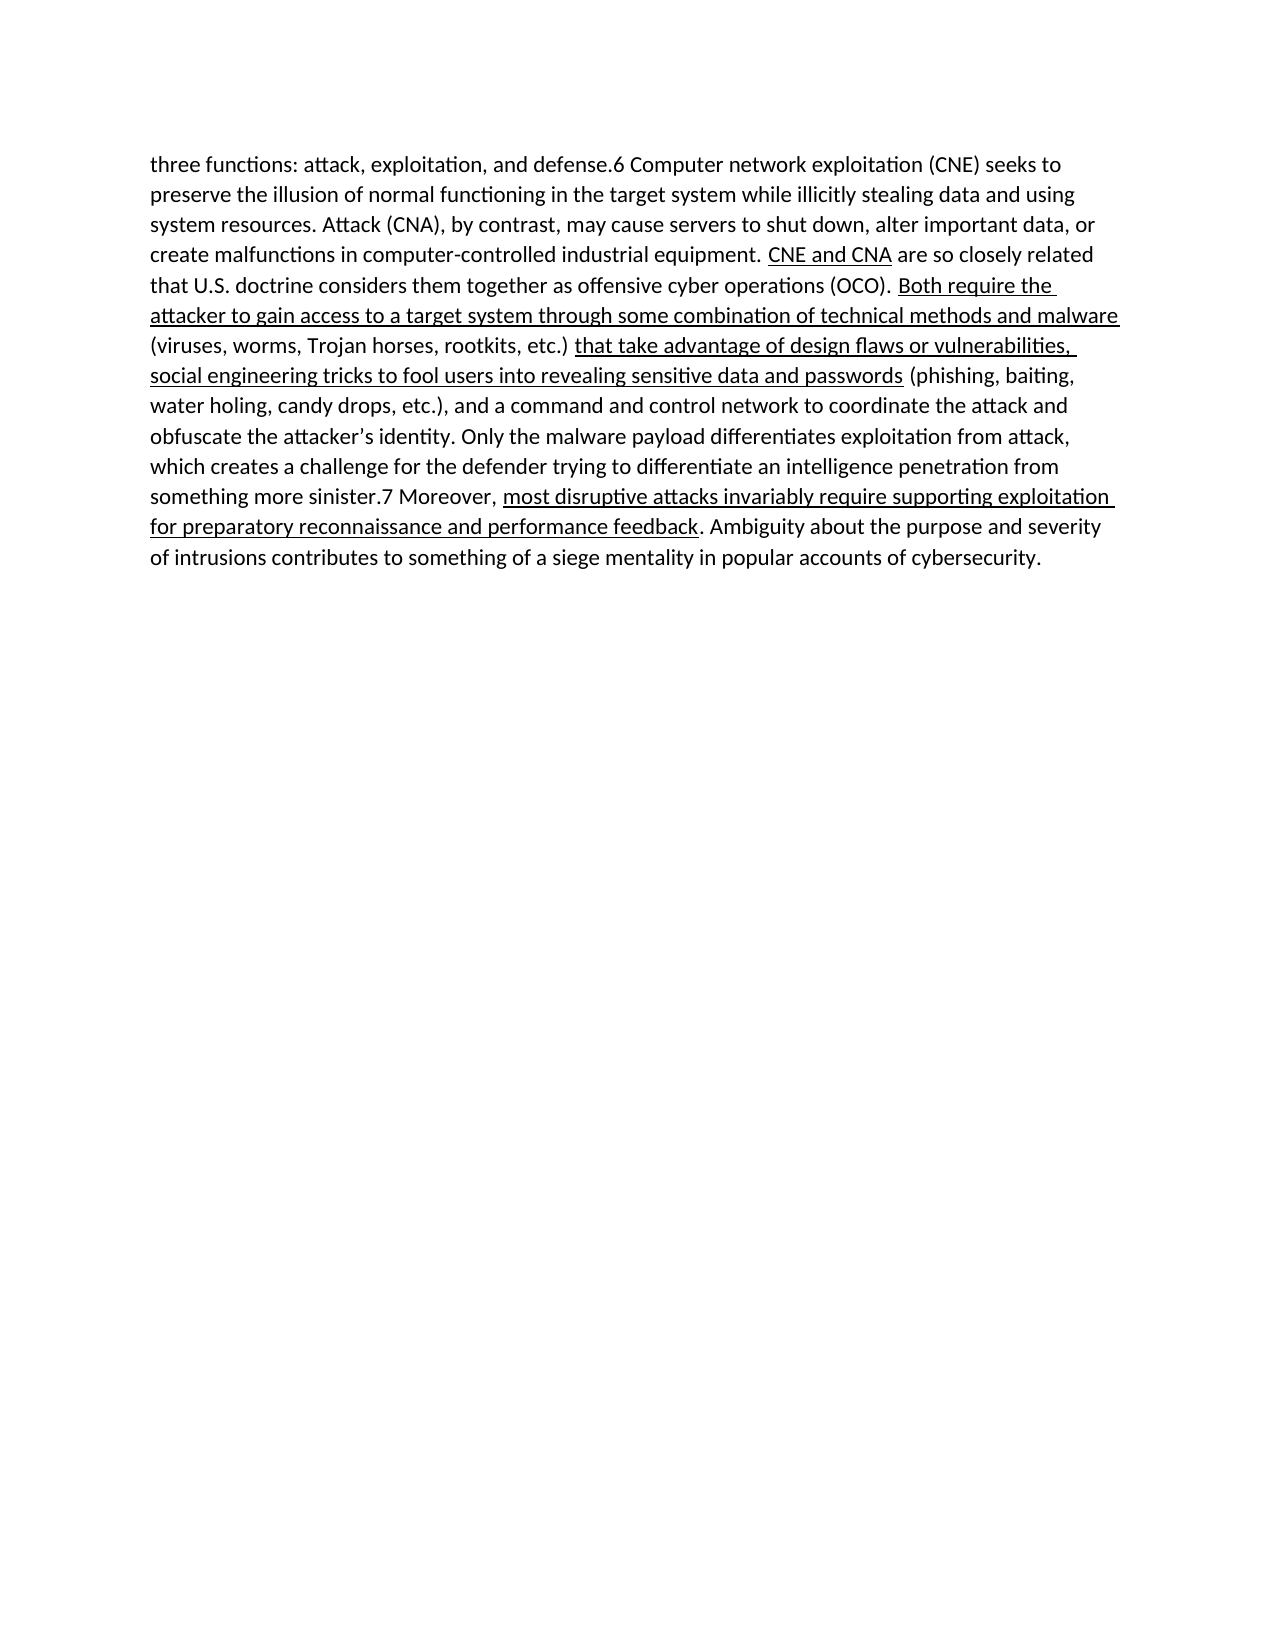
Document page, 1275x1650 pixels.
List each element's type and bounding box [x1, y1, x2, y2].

text [150, 150, 1125, 571]
